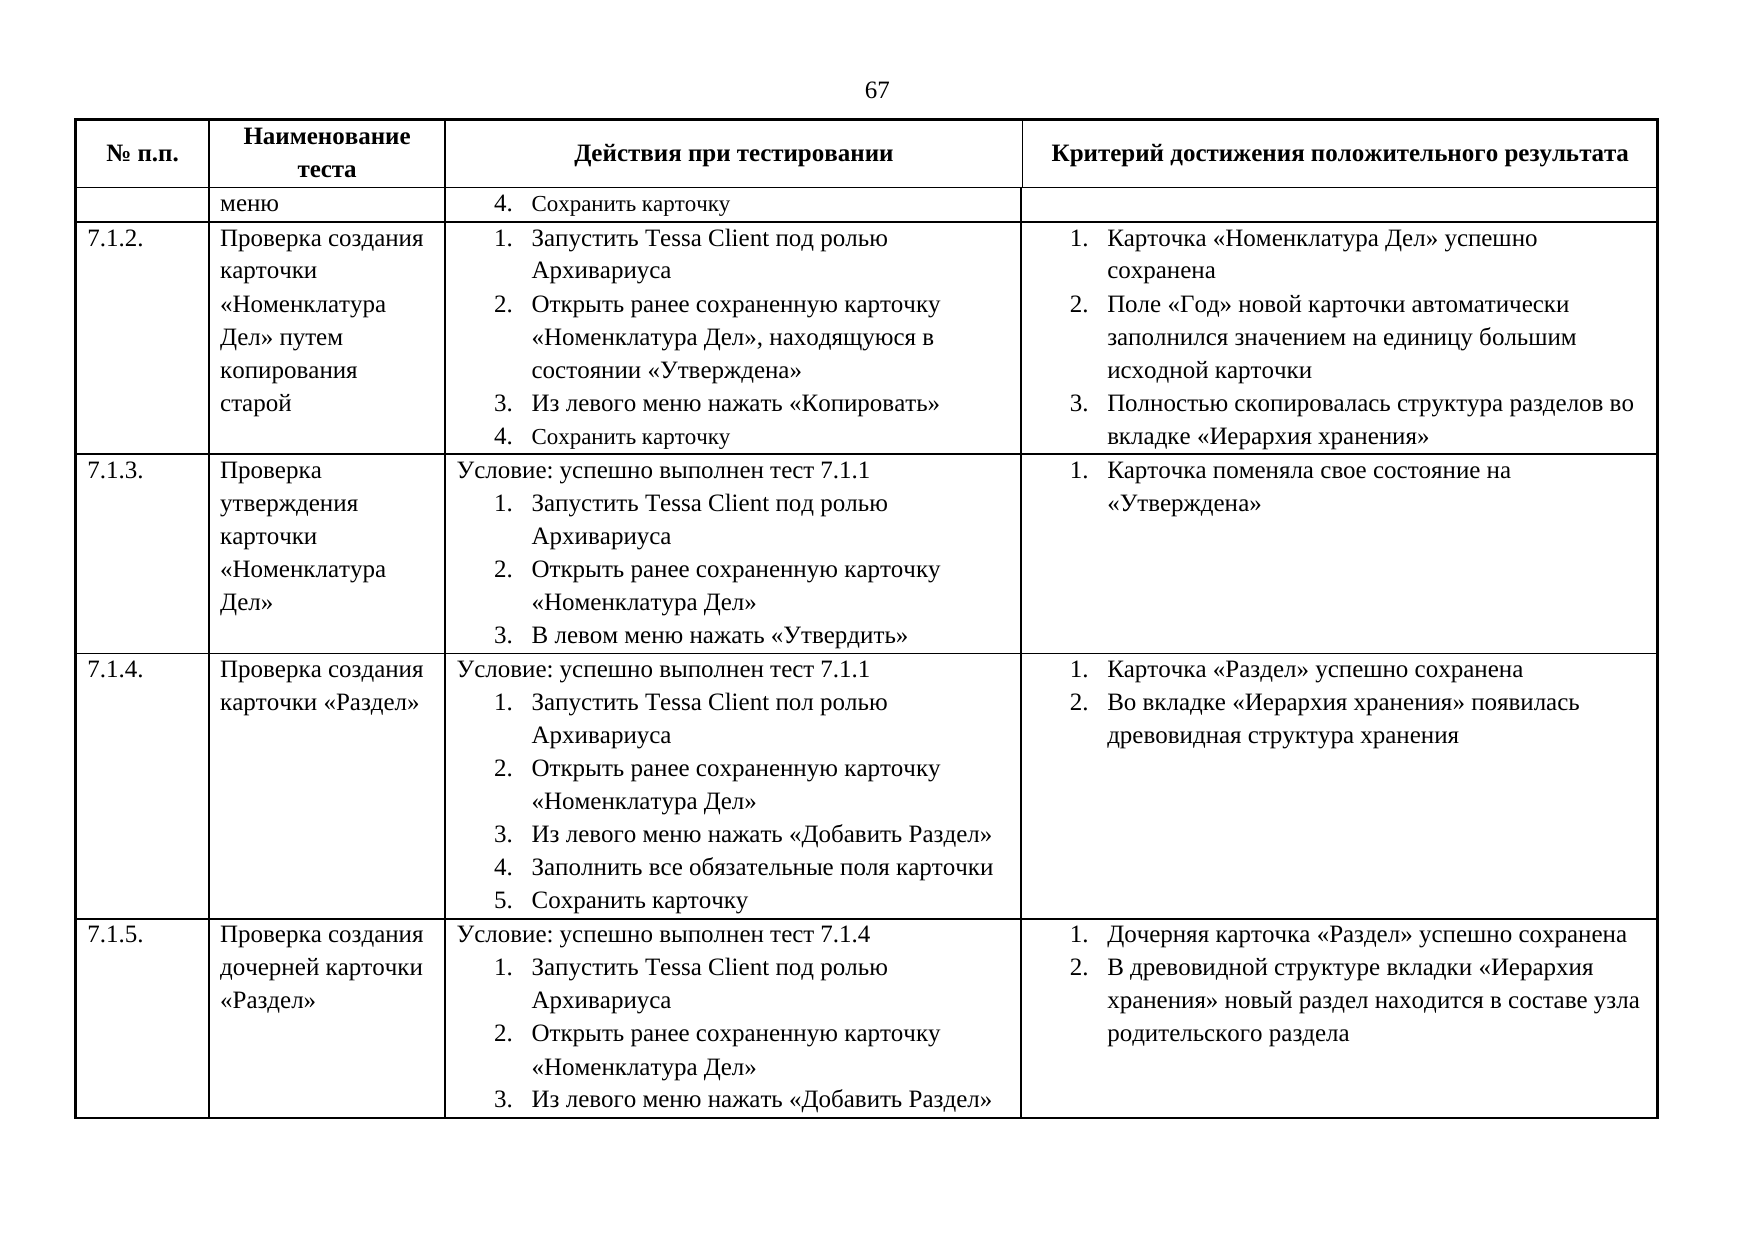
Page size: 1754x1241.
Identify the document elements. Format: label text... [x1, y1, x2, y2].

table_cell [77, 654, 208, 918]
table_cell Проверка создания карточки «Раздел» [210, 654, 444, 918]
table_header Действия при тестировании [446, 121, 1022, 187]
table_header Наименование теста [210, 121, 444, 187]
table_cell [210, 920, 444, 1117]
table_cell Карточка поменяла свое состояние на «Утверждена» [1022, 455, 1656, 653]
table_header № п.п. [77, 121, 208, 187]
table_cell [77, 455, 208, 653]
table_cell [77, 920, 208, 1117]
table_cell Запустить Tessa Client под ролью Архивариуса Открыть ранее сохраненную карточку «Номенклатура Дел», находящуюся в состоянии «Утверждена» Из левого меню нажать «Копировать» Сохранить карточку [446, 223, 1020, 453]
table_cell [446, 920, 1020, 1117]
table_cell Проверка создания карточки «Номенклатура Дел» путем копирования старой [210, 223, 444, 453]
table_cell Карточка «Номенклатура Дел» успешно сохранена Поле «Год» новой карточки автоматически заполнился значением на единицу большим исходной карточки Полностью скопировалась структура разделов во вкладке «Иерархия хранения» [1022, 223, 1656, 453]
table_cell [446, 188, 1020, 221]
table_cell [77, 223, 208, 453]
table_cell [1022, 920, 1656, 1117]
table_header Критерий достижения положительного результата [1023, 121, 1656, 187]
table_cell Условие: успешно выполнен тест 7.1.1 Запустить Tessa Client под ролью Архивариуса Открыть ранее сохраненную карточку «Номенклатура Дел» В левом меню нажать «Утвердить» [446, 455, 1020, 653]
table_cell Карточка «Раздел» успешно сохранена Во вкладке «Иерархия хранения» появилась древовидная структура хранения [1022, 654, 1656, 918]
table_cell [1022, 188, 1656, 221]
table_cell Проверка утверждения карточки «Номенклатура Дел» [210, 455, 444, 653]
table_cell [210, 188, 444, 221]
table_cell Условие: успешно выполнен тест 7.1.1 Запустить Tessa Client пол ролью Архивариуса Открыть ранее сохраненную карточку «Номенклатура Дел» Из левого меню нажать «Добавить Раздел» Заполнить все обязательные поля карточки Сохранить карточку [446, 654, 1020, 918]
table_cell [77, 188, 208, 221]
